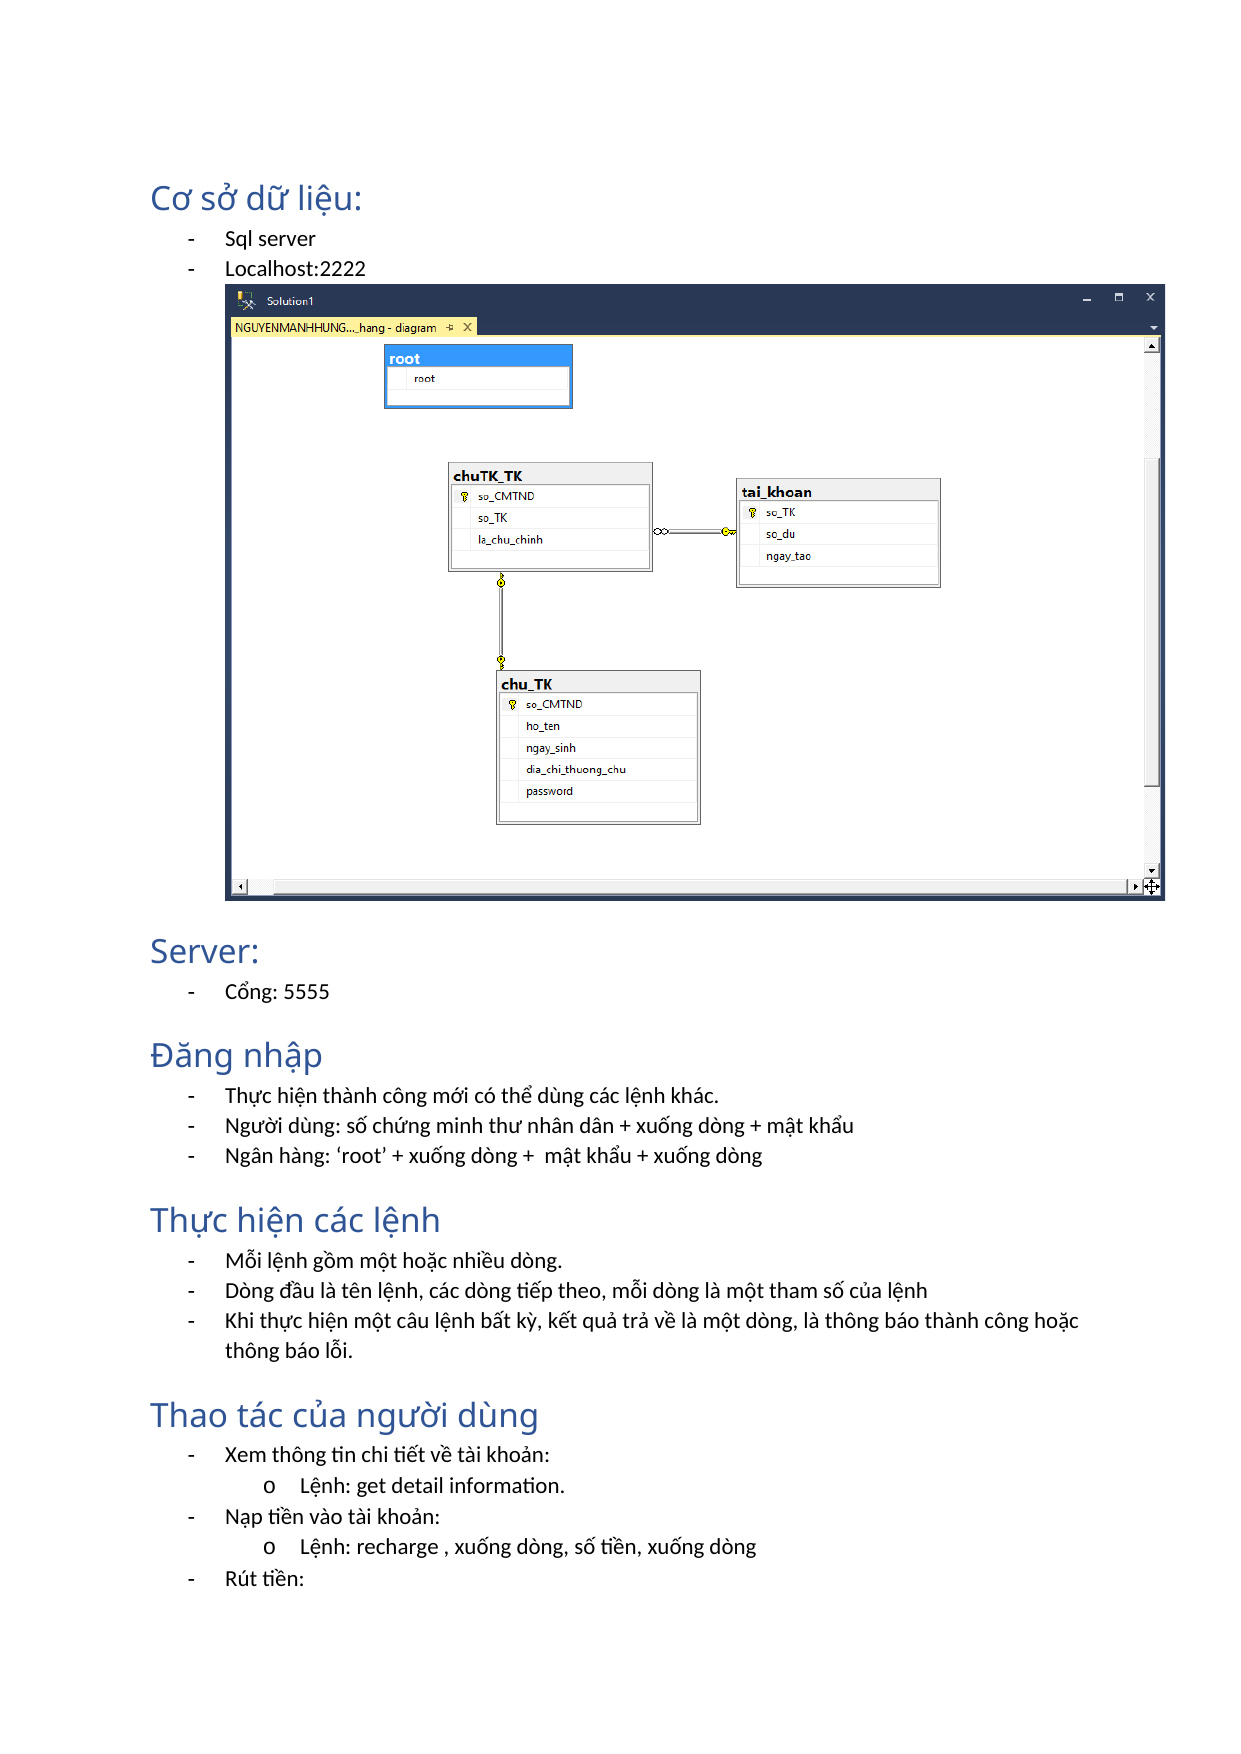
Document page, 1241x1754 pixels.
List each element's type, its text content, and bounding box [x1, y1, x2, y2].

subtitle Thao tác của người dùng [150, 1392, 1090, 1437]
list Mỗi lệnh gồm một hoặc nhiều dòng. [187, 1246, 1090, 1274]
list Cổng: 5555 [187, 977, 1090, 1005]
list Rút tiền: [187, 1564, 1090, 1592]
list Khi thực hiện một câu lệnh bất kỳ, kết quả trả về là một dòng, là thông báo thành công hoặc thông báo lỗi. [187, 1306, 1090, 1364]
list Thực hiện thành công mới có thể dùng các lệnh khác. [187, 1081, 1090, 1109]
list Ngân hàng: ‘root’ + xuống dòng + mật khẩu + xuống dòng [187, 1142, 1090, 1169]
list Sql server [187, 224, 1090, 252]
list Localhost:2222 [187, 254, 1090, 282]
subtitle Cơ sở dữ liệu: [150, 175, 1090, 220]
list Nạp tiền vào tài khoản: [187, 1502, 1090, 1530]
subtitle Thực hiện các lệnh [150, 1197, 1090, 1242]
subtitle Server: [150, 928, 1090, 973]
list Dòng đầu là tên lệnh, các dòng tiếp theo, mỗi dòng là một tham số của lệnh [187, 1276, 1090, 1304]
list Người dùng: số chứng minh thư nhân dân + xuống dòng + mật khẩu [187, 1111, 1090, 1139]
list Xem thông tin chi tiết về tài khoản: [187, 1441, 1090, 1468]
picture [225, 284, 1166, 901]
list Lệnh: recharge , xuống dòng, số tiền, xuống dòng [262, 1532, 1090, 1562]
subtitle Đăng nhập [150, 1032, 1090, 1078]
list Lệnh: get detail information. [262, 1471, 1090, 1500]
